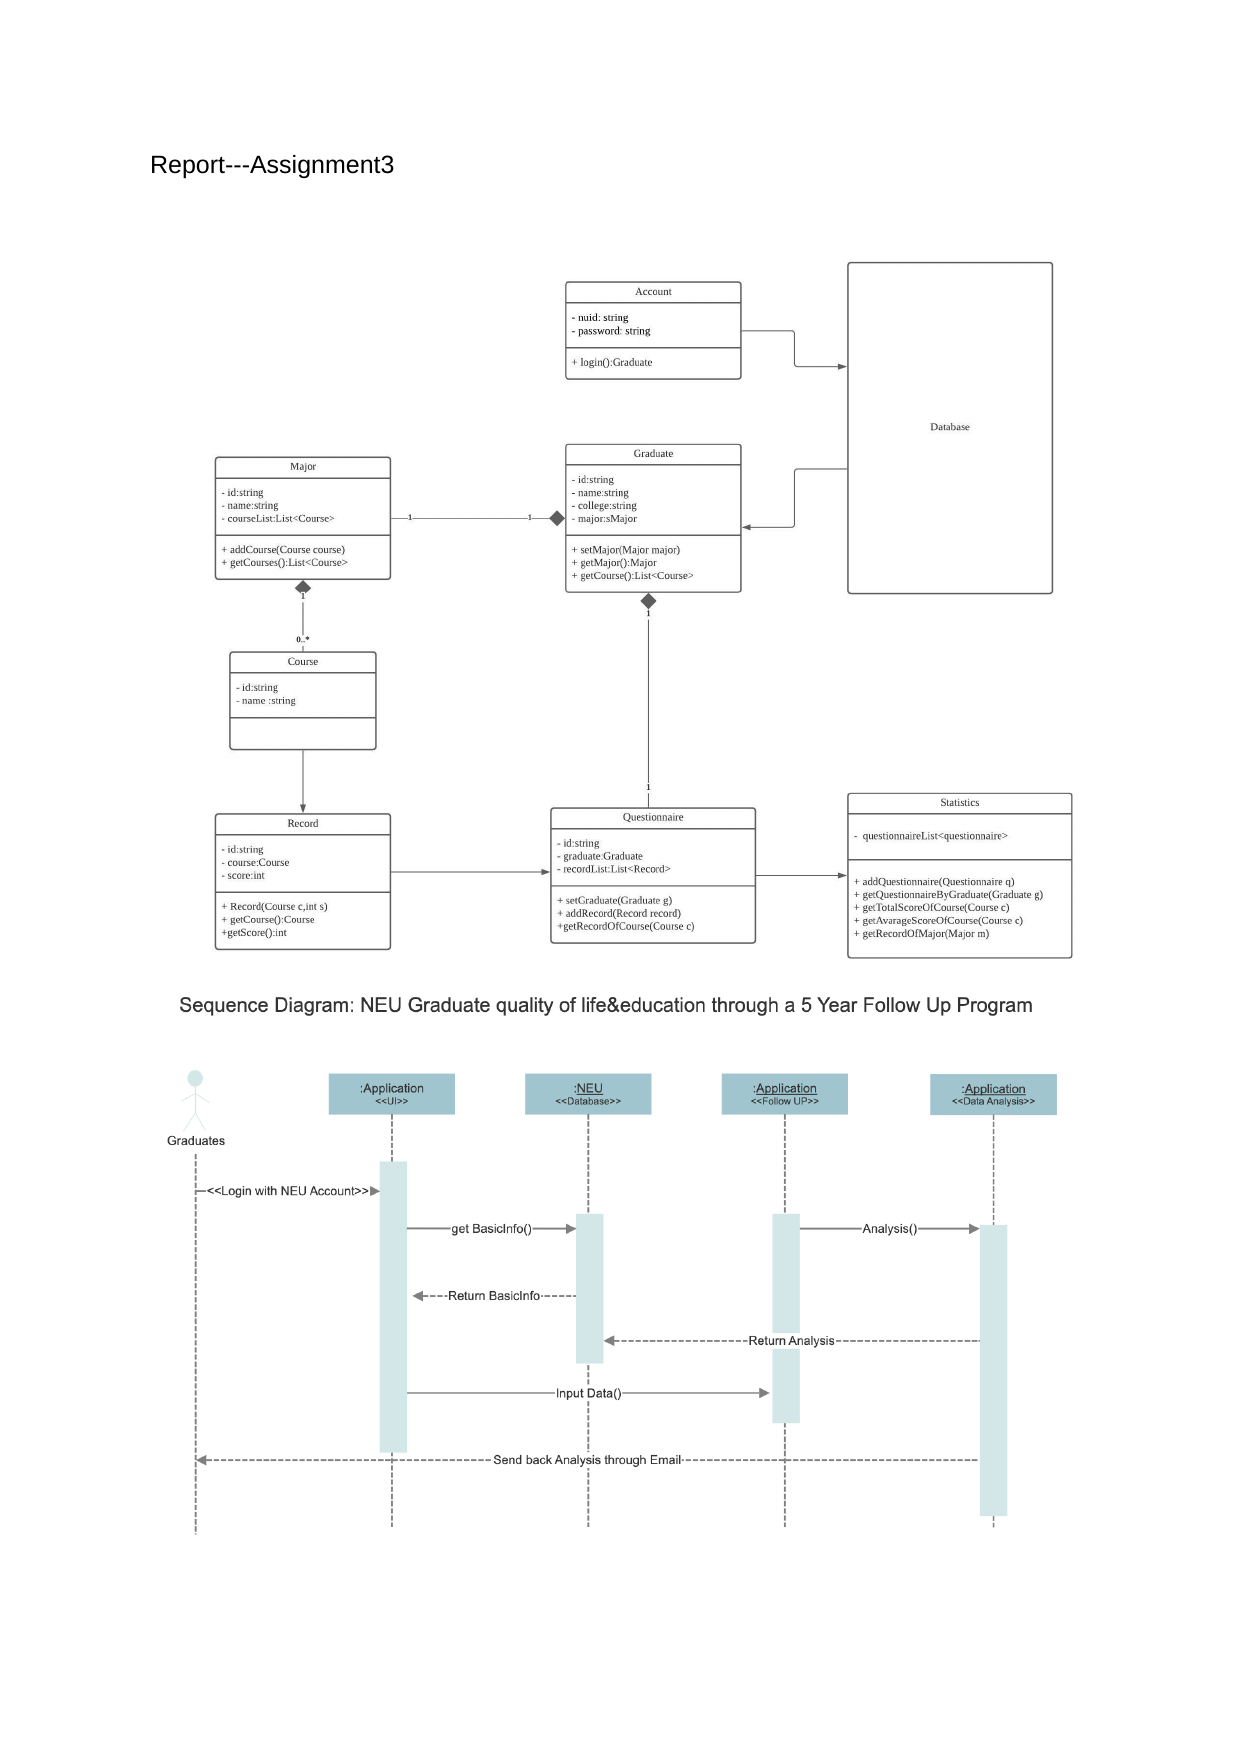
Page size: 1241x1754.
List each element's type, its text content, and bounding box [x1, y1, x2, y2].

text Report---Assignment3 [150, 150, 1090, 179]
picture [150, 243, 1091, 977]
picture [150, 980, 1091, 1558]
